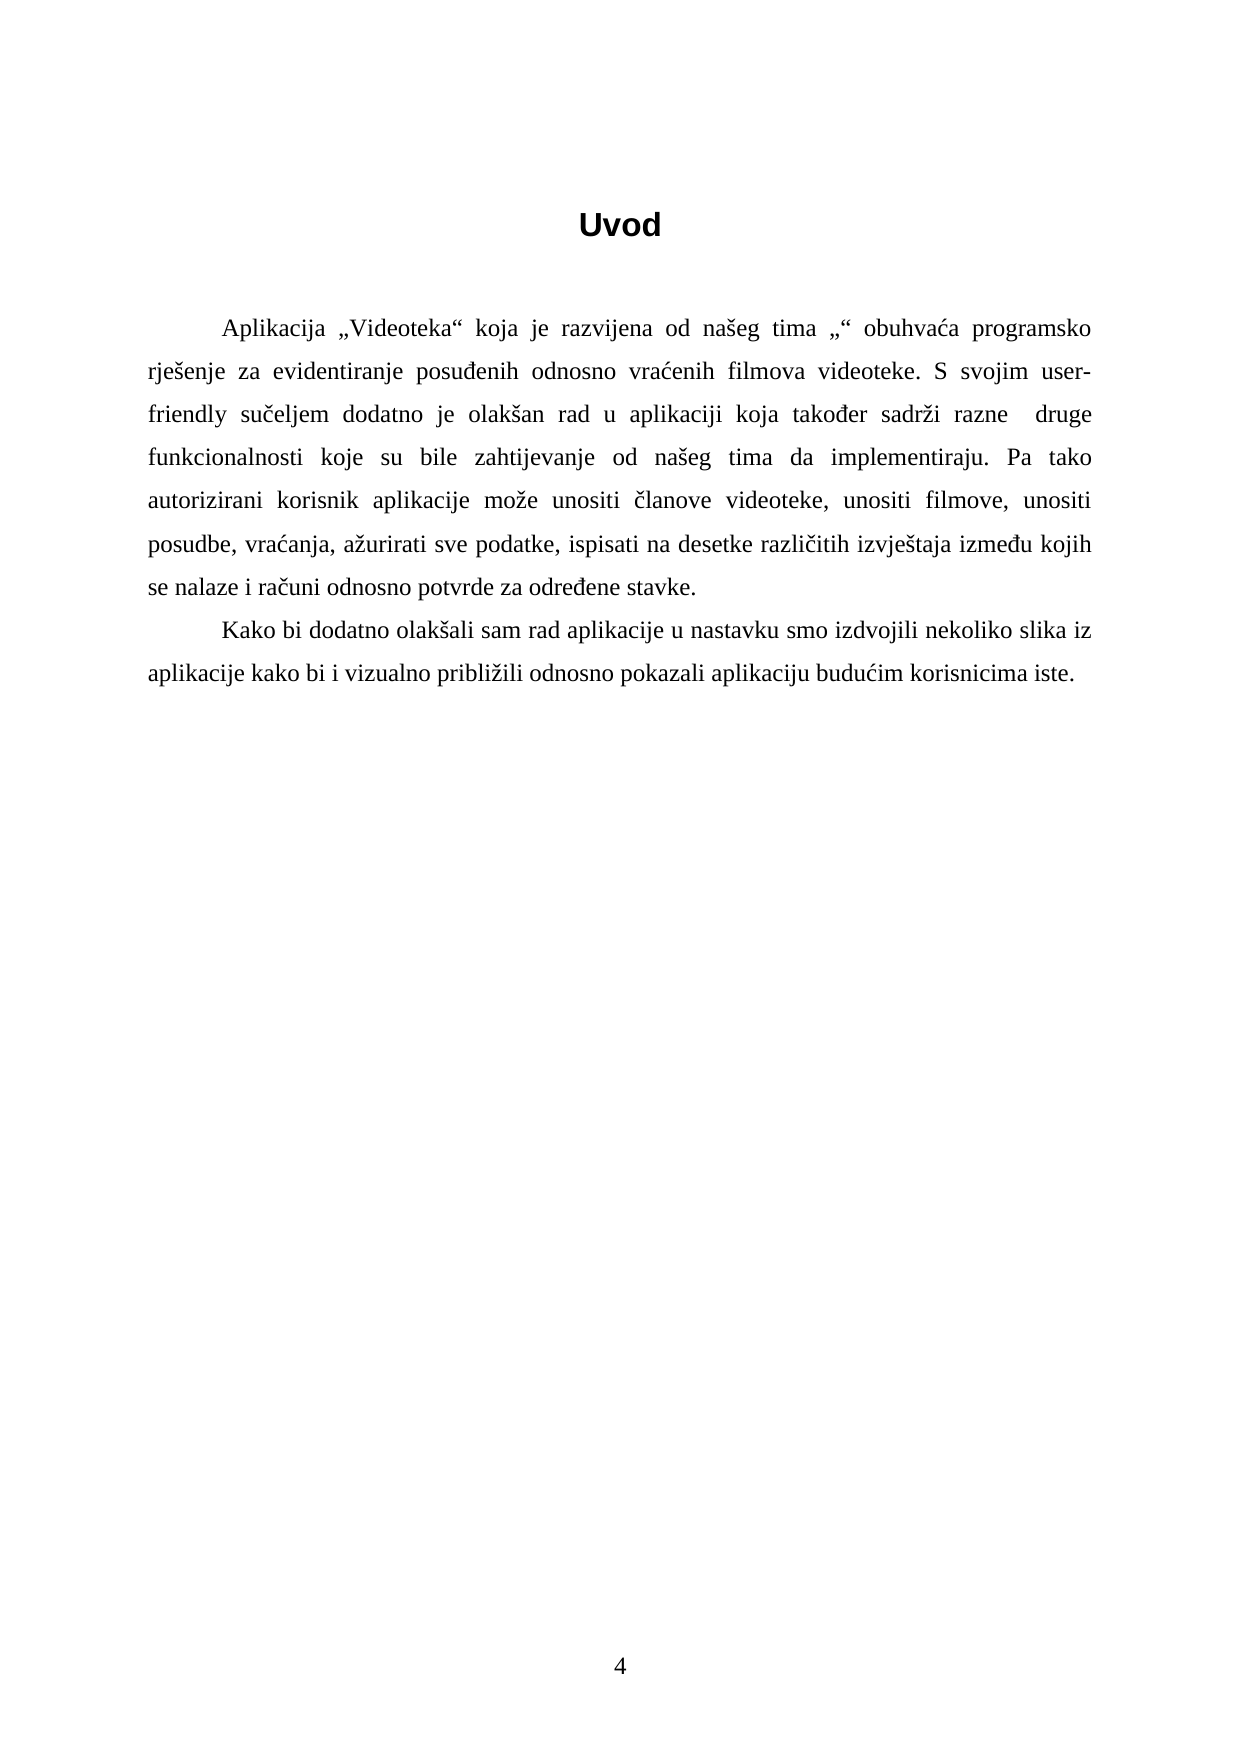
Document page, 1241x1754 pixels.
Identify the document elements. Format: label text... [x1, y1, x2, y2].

subtitle Uvod [148, 205, 1093, 244]
text Kako bi dodatno olakšali sam rad aplikacije u nastavku smo izdvojili nekoliko slika iz aplikacije kako bi i vizualno približili odnosno pokazali aplikaciju budućim korisnicima iste. [148, 615, 1093, 687]
text Aplikacija „Videoteka“ koja je razvijena od našeg tima „“ obuhvaća programsko rješenje za evidentiranje posuđenih odnosno vraćenih filmova videoteke. S svojim user-friendly sučeljem dodatno je olakšan rad u aplikaciji koja također sadrži razne druge funkcionalnosti koje su bile zahtijevanje od našeg tima da implementiraju. Pa tako autorizirani korisnik aplikacije može unositi članove videoteke, unositi filmove, unositi posudbe, vraćanja, ažurirati sve podatke, ispisati na desetke različitih izvještaja između kojih se nalaze i računi odnosno potvrde za određene stavke. [148, 313, 1093, 601]
